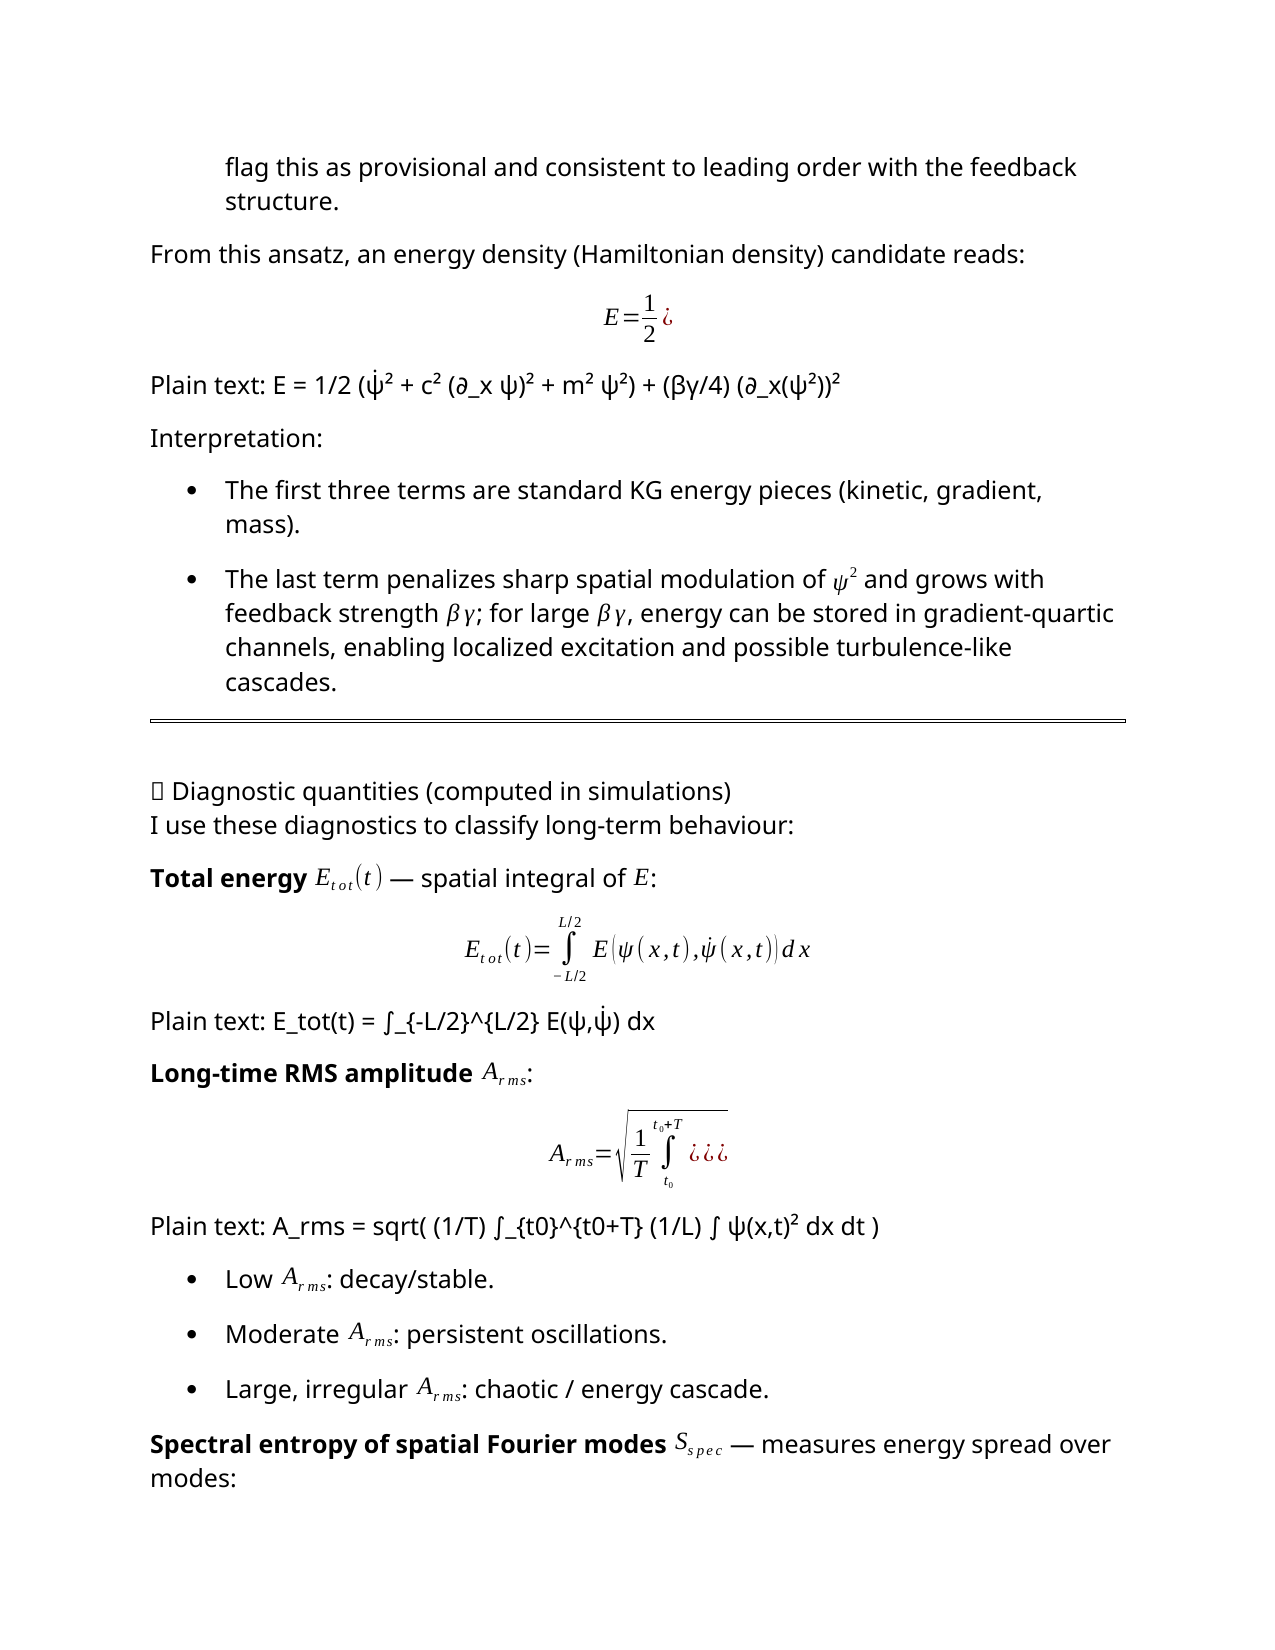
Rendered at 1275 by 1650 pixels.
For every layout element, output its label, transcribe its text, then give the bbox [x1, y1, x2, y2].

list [187, 150, 1125, 218]
text From this ansatz, an energy density (Hamiltonian density) candidate reads: [150, 237, 1125, 271]
text 📐 Diagnostic quantities (computed in simulations) I use these diagnostics to classify long-term behaviour: [150, 774, 1125, 842]
text Plain text: E = 1/2 (ψ̇² + c² (∂_x ψ)² + m² ψ²) + (βγ/4) (∂_x(ψ²))² [150, 367, 1125, 401]
text Interpretation: [150, 420, 1125, 454]
text Plain text: E_tot(t) = ∫_{-L/2}^{L/2} E(ψ,ψ̇) dx [150, 1003, 1125, 1037]
list Large, irregular : chaotic / energy cascade. [187, 1372, 1125, 1406]
text Plain text: A_rms = sqrt( (1/T) ∫_{t0}^{t0+T} (1/L) ∫ ψ(x,t)² dx dt ) [150, 1209, 1125, 1243]
list Moderate : persistent oscillations. [187, 1317, 1125, 1351]
text Total energy — spatial integral of : [150, 861, 1125, 895]
text Spectral entropy of spatial Fourier modes — measures energy spread over modes: [150, 1426, 1125, 1494]
text Long-time RMS amplitude : [150, 1056, 1125, 1090]
list Low : decay/stable. [187, 1262, 1125, 1296]
list The first three terms are standard KG energy pieces (kinetic, gradient, mass). [187, 473, 1125, 541]
list The last term penalizes sharp spatial modulation of and grows with feedback strength ; for large , energy can be stored in gradient-quartic channels, enabling localized excitation and possible turbulence-like cascades. [187, 562, 1125, 698]
